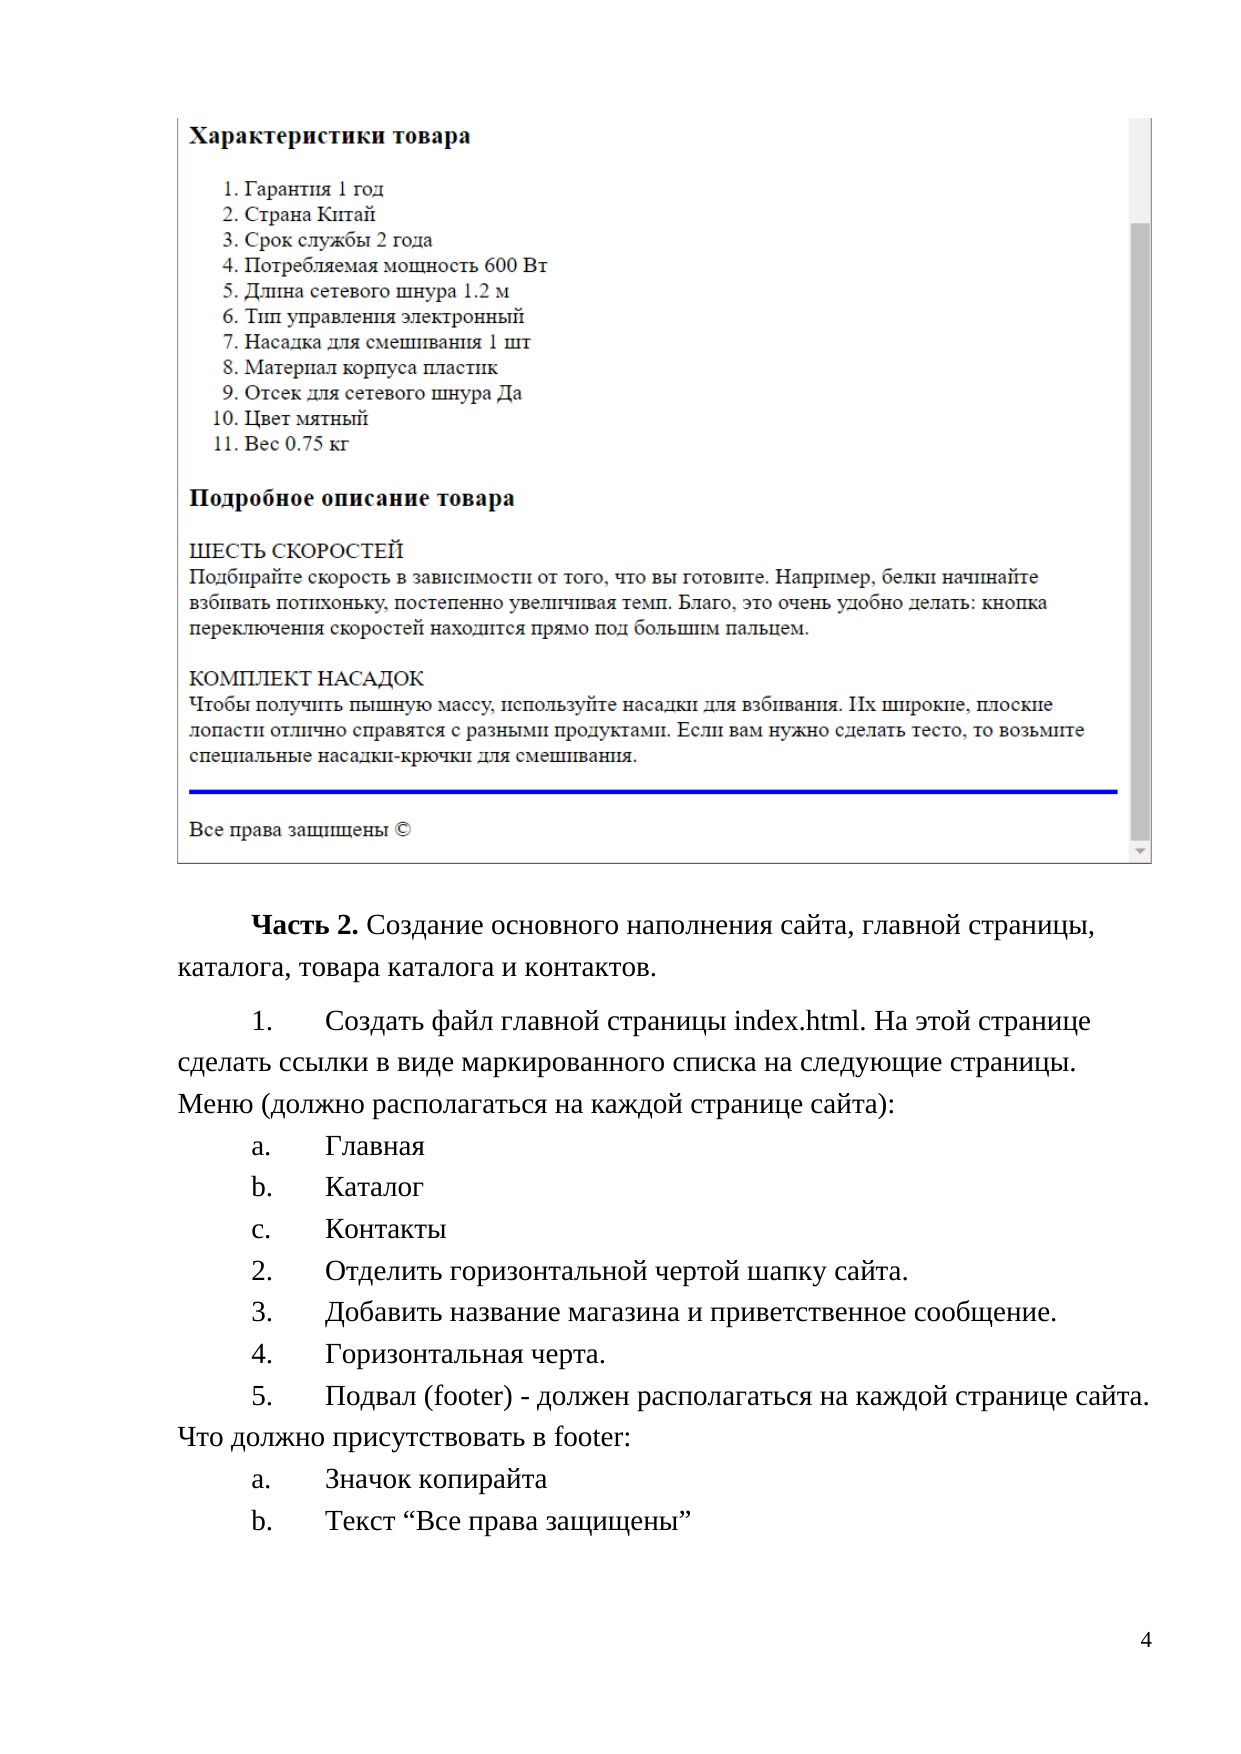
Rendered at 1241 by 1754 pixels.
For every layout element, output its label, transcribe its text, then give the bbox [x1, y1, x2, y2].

list Каталог [177, 1163, 1152, 1205]
list Значок копирайта [177, 1455, 1152, 1497]
list Добавить название магазина и приветственное сообщение. [177, 1288, 1152, 1330]
list Текст “Все права защищены” [177, 1497, 1152, 1538]
list Отделить горизонтальной чертой шапку сайта. [177, 1247, 1152, 1288]
text Часть 2. Создание основного наполнения сайта, главной страницы, каталога, товара каталога и контактов. [177, 901, 1152, 984]
list Главная [177, 1122, 1152, 1163]
list Подвал (footer) - должен располагаться на каждой странице сайта. Что должно присутствовать в footer: [177, 1372, 1152, 1455]
list Создать файл главной страницы index.html. На этой странице сделать ссылки в виде маркированного списка на следующие страницы. Меню (должно располагаться на каждой странице сайта): [177, 997, 1152, 1122]
list Контакты [177, 1205, 1152, 1247]
list Горизонтальная черта. [177, 1330, 1152, 1372]
picture [177, 118, 1152, 864]
